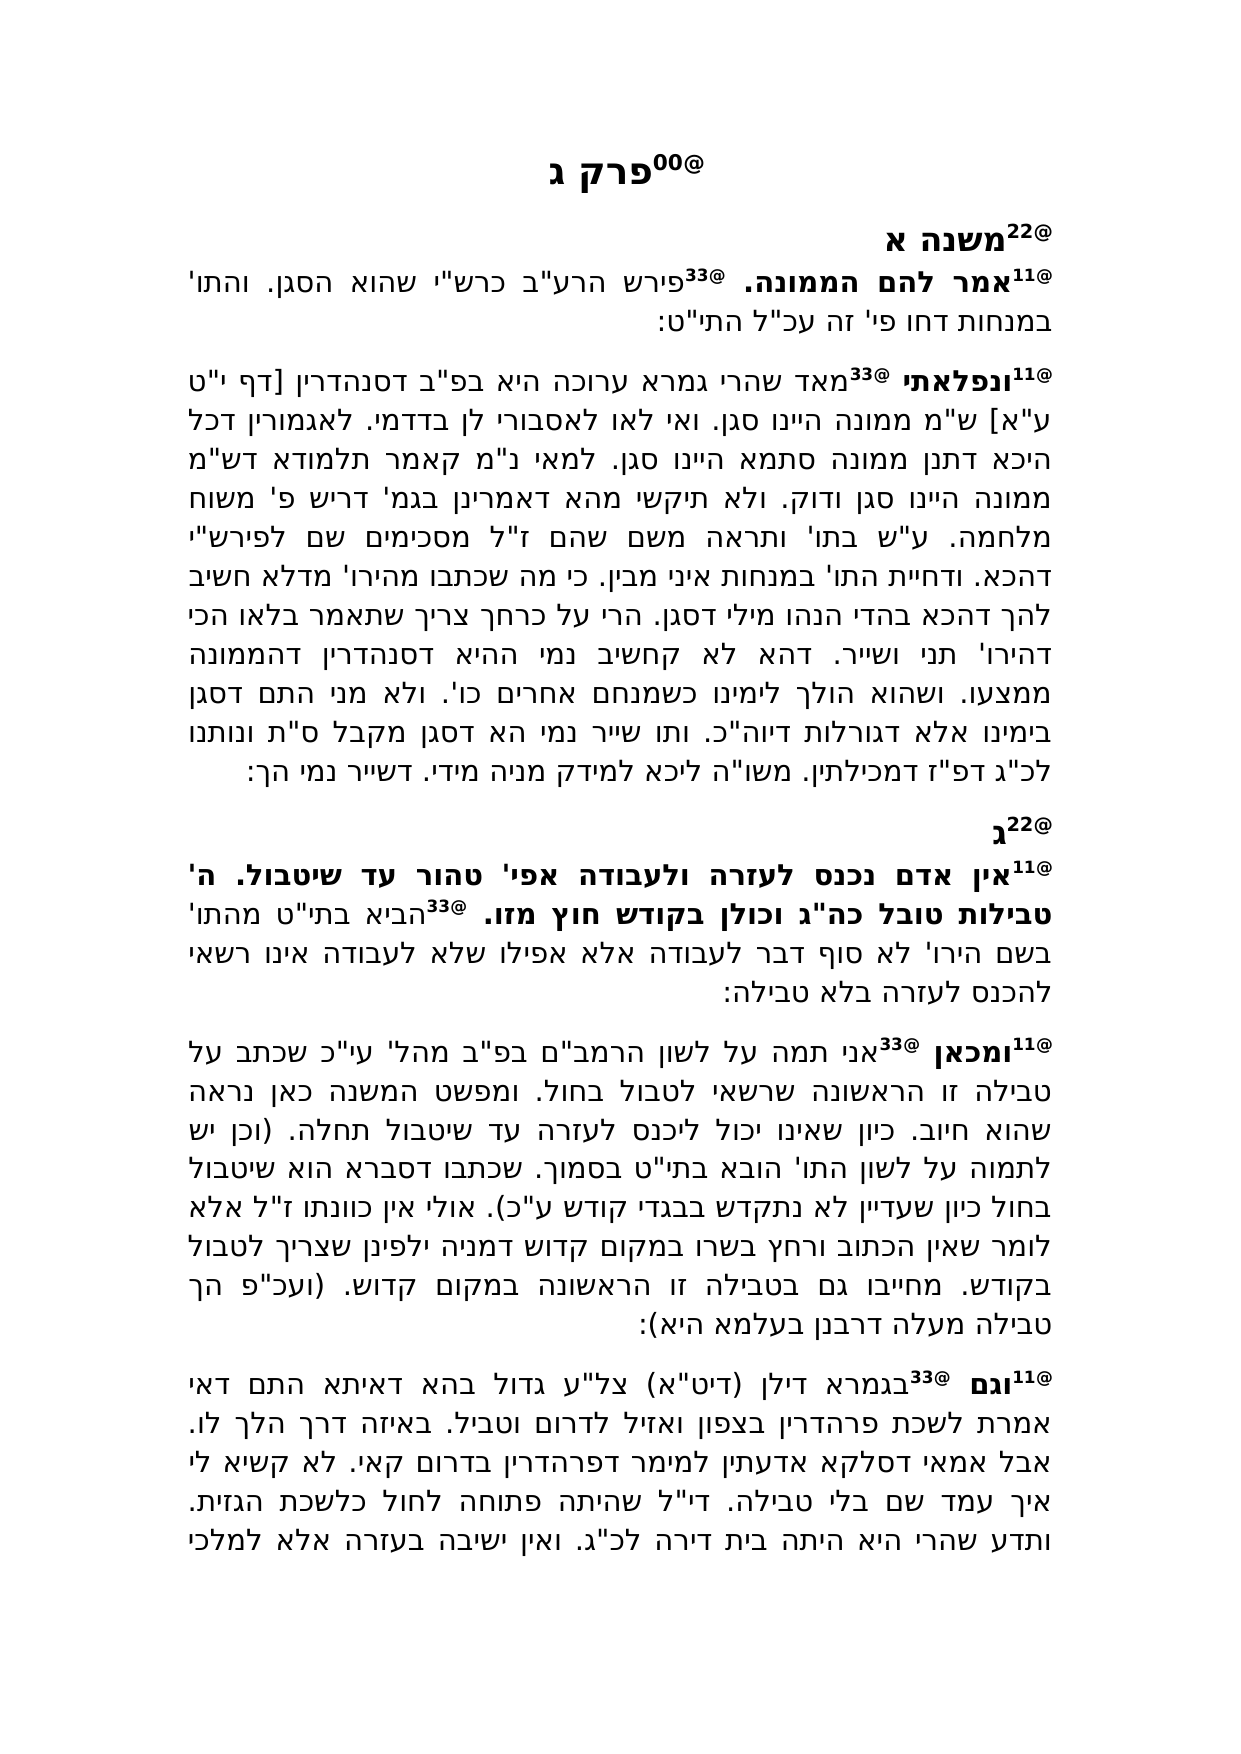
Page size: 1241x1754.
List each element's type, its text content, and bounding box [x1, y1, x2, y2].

text @11ונפלאתי @33מאד שהרי גמרא ערוכה היא בפ"ב דסנהדרין [דף י"ט ע"א] ש"מ ממונה היינו סגן. ואי לאו לאסבורי לן בדדמי. לאגמורין דכל היכא דתנן ממונה סתמא היינו סגן. למאי נ"מ קאמר תלמודא דש"מ ממונה היינו סגן ודוק. ולא תיקשי מהא דאמרינן בגמ' דריש פ' משוח מלחמה. ע"ש בתו' ותראה משם שהם ז"ל מסכימים שם לפירש"י דהכא. ודחיית התו' במנחות איני מבין. כי מה שכתבו מהירו' מדלא חשיב להך דהכא בהדי הנהו מילי דסגן. הרי על כרחך צריך שתאמר בלאו הכי דהירו' תני ושייר. דהא לא קחשיב נמי ההיא דסנהדרין דהממונה ממצעו. ושהוא הולך לימינו כשמנחם אחרים כו'. ולא מני התם דסגן בימינו אלא דגורלות דיוה"כ. ותו שייר נמי הא דסגן מקבל ס"ת ונותנו לכ"ג דפ"ז דמכילתין. משו"ה ליכא למידק מניה מידי. דשייר נמי הך: [187, 364, 1053, 788]
text @11ומכאן @33אני תמה על לשון הרמב"ם בפ"ב מהל' עי"כ שכתב על טבילה זו הראשונה שרשאי לטבול בחול. ומפשט המשנה כאן נראה שהוא חיוב. כיון שאינו יכול ליכנס לעזרה עד שיטבול תחלה. (וכן יש לתמוה על לשון התו' הובא בתי"ט בסמוך. שכתבו דסברא הוא שיטבול בחול כיון שעדיין לא נתקדש בבגדי קודש ע"כ). אולי אין כוונתו ז"ל אלא לומר שאין הכתוב ורחץ בשרו במקום קדוש דמניה ילפינן שצריך לטבול בקודש. מחייבו גם בטבילה זו הראשונה במקום קדוש. (ועכ"פ הך טבילה מעלה דרבנן בעלמא היא): [187, 1035, 1053, 1342]
text @11אמר להם הממונה. @33פירש הרע"ב כרש"י שהוא הסגן. והתו' במנחות דחו פי' זה עכ"ל התי"ט: [187, 266, 1053, 338]
text @11אין אדם נכנס לעזרה ולעבודה אפי' טהור עד שיטבול. ה' טבילות טובל כה"ג וכולן בקודש חוץ מזו. @33הביא בתי"ט מהתו' בשם הירו' לא סוף דבר לעבודה אלא אפילו שלא לעבודה אינו רשאי להכנס לעזרה בלא טבילה: [187, 858, 1053, 1009]
subtitle @00פרק ג [187, 150, 1053, 194]
subtitle @22משנה א [187, 221, 1053, 260]
subtitle @22ג [187, 814, 1053, 852]
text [187, 1367, 1053, 1557]
